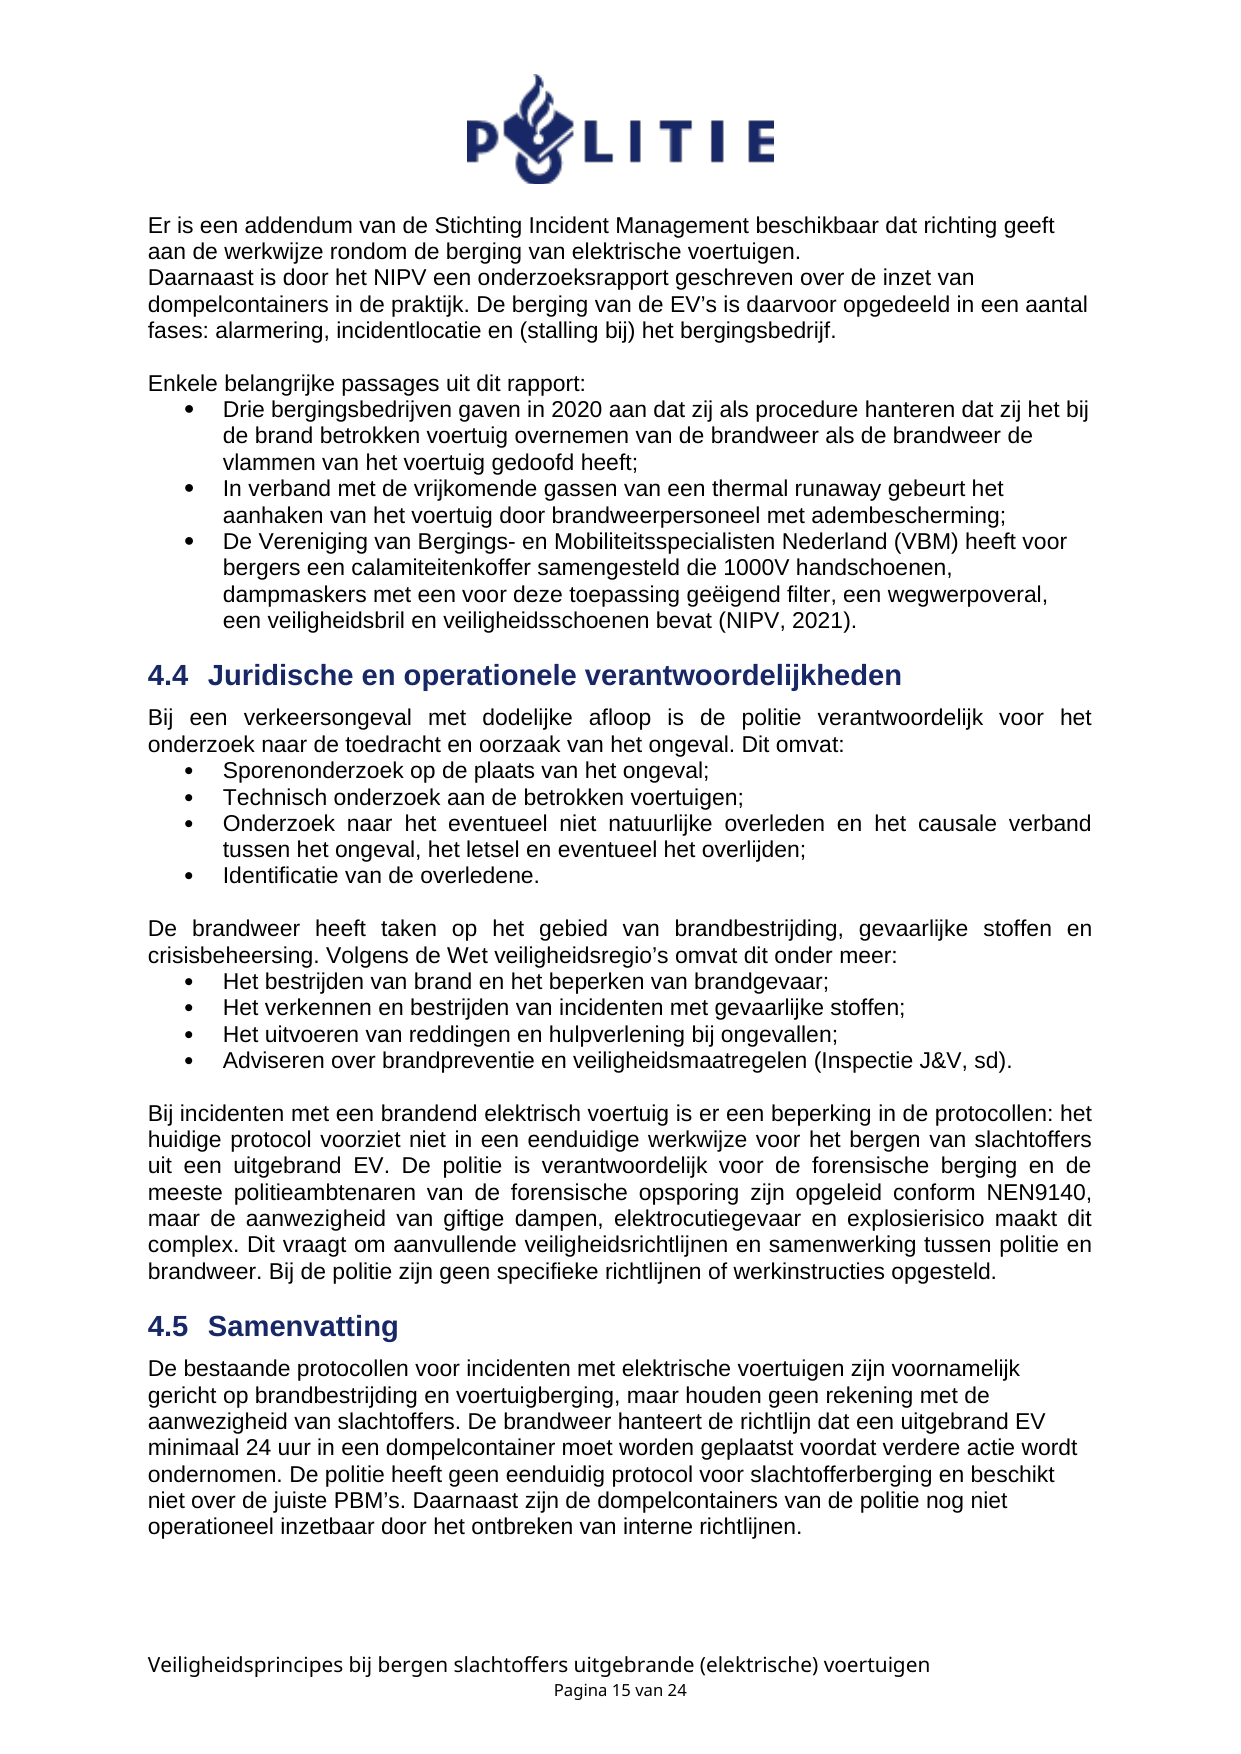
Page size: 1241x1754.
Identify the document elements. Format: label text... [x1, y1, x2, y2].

list Drie bergingsbedrijven gaven in 2020 aan dat zij als procedure hanteren dat zij het bij de brand betrokken voertuig overnemen van de brandweer als de brandweer de vlammen van het voertuig gedoofd heeft; [185, 396, 1093, 475]
list Adviseren over brandpreventie en veiligheidsmaatregelen . [185, 1047, 1093, 1073]
subtitle Juridische en operationele verantwoordelijkheden [148, 658, 1093, 692]
list Het bestrijden van brand en het beperken van brandgevaar; [185, 968, 1093, 994]
list Het uitvoeren van reddingen en hulpverlening bij ongevallen; [185, 1021, 1093, 1047]
list Onderzoek naar het eventueel niet natuurlijke overleden en het causale verband tussen het ongeval, het letsel en eventueel het overlijden; [185, 810, 1093, 862]
text Er is een addendum van de Stichting Incident Management beschikbaar dat richting geeft aan de werkwijze rondom de berging van elektrische voertuigen. [148, 212, 1093, 264]
list Technisch onderzoek aan de betrokken voertuigen; [185, 783, 1093, 810]
text Bij een verkeersongeval met dodelijke afloop is de politie verantwoordelijk voor het onderzoek naar de toedracht en oorzaak van het ongeval. Dit omvat: [148, 704, 1093, 757]
list Sporenonderzoek op de plaats van het ongeval; [185, 757, 1093, 783]
text De brandweer heeft taken op het gebied van brandbestrijding, gevaarlijke stoffen en crisisbeheersing. Volgens de Wet veiligheidsregio’s omvat dit onder meer: [148, 915, 1093, 968]
text Enkele belangrijke passages uit dit rapport: [148, 370, 1093, 396]
text De bestaande protocollen voor incidenten met elektrische voertuigen zijn voornamelijk gericht op brandbestrijding en voertuigberging, maar houden geen rekening met de aanwezigheid van slachtoffers. De brandweer hanteert de richtlijn dat een uitgebrand EV minimaal 24 uur in een dompelcontainer moet worden geplaatst voordat verdere actie wordt ondernomen. De politie heeft geen eenduidig protocol voor slachtofferberging en beschikt niet over de juiste PBM’s. Daarnaast zijn de dompelcontainers van de politie nog niet operationeel inzetbaar door het ontbreken van interne richtlijnen. [148, 1355, 1093, 1540]
list In verband met de vrijkomende gassen van een thermal runaway gebeurt het aanhaken van het voertuig door brandweerpersoneel met adembescherming; [185, 475, 1093, 528]
subtitle Samenvatting [148, 1309, 1093, 1343]
list Identificatie van de overledene. [185, 862, 1093, 889]
text Bij incidenten met een brandend elektrisch voertuig is er een beperking in de protocollen: het huidige protocol voorziet niet in een eenduidige werkwijze voor het bergen van slachtoffers uit een uitgebrand EV. De politie is verantwoordelijk voor de forensische berging en de meeste politieambtenaren van de forensische opsporing zijn opgeleid conform NEN9140, maar de aanwezigheid van giftige dampen, elektrocutiegevaar en explosierisico maakt dit complex. Dit vraagt om aanvullende veiligheidsrichtlijnen en samenwerking tussen politie en brandweer. Bij de politie zijn geen specifieke richtlijnen of werkinstructies opgesteld. [148, 1100, 1093, 1284]
list De Vereniging van Bergings- en Mobiliteitsspecialisten Nederland (VBM) heeft voor bergers een calamiteitenkoffer samengesteld die 1000V handschoenen, dampmaskers met een voor deze toepassing geëigend filter, een wegwerpoveral, een veiligheidsbril en veiligheidsschoenen bevat. [185, 528, 1093, 633]
text Daarnaast is door het NIPV een onderzoeksrapport geschreven over de inzet van dompelcontainers in de praktijk. De berging van de EV’s is daarvoor opgedeeld in een aantal fases: alarmering, incidentlocatie en (stalling bij) het bergingsbedrijf. [148, 264, 1093, 343]
list Het verkennen en bestrijden van incidenten met gevaarlijke stoffen; [185, 994, 1093, 1021]
